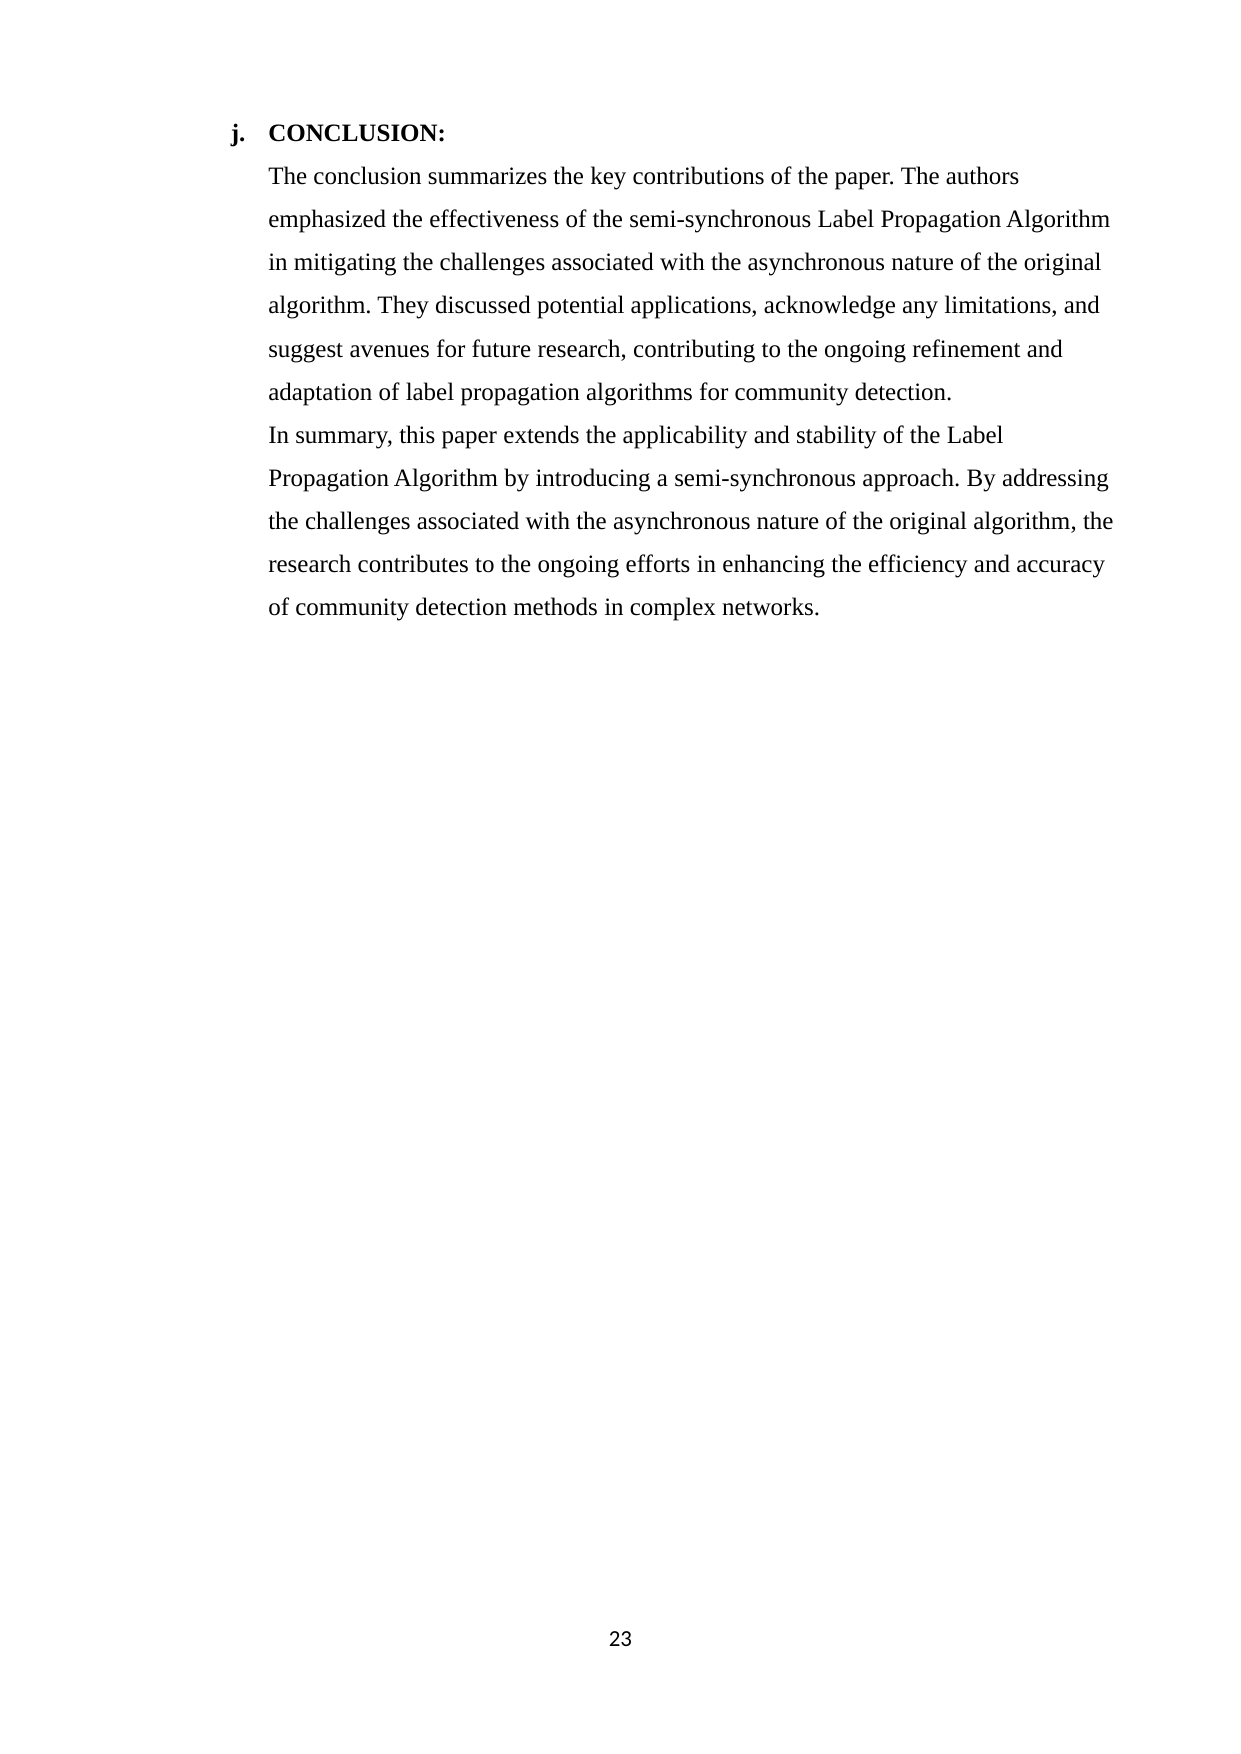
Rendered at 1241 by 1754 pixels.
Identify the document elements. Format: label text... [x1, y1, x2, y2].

list CONCLUSION: [231, 118, 1122, 147]
list The conclusion summarizes the key contributions of the paper. The authors emphasized the effectiveness of the semi-synchronous Label Propagation Algorithm in mitigating the challenges associated with the asynchronous nature of the original algorithm. They discussed potential applications, acknowledge any limitations, and suggest avenues for future research, contributing to the ongoing refinement and adaptation of label propagation algorithms for community detection. [268, 161, 1122, 406]
list In summary, this paper extends the applicability and stability of the Label Propagation Algorithm by introducing a semi-synchronous approach. By addressing the challenges associated with the asynchronous nature of the original algorithm, the research contributes to the ongoing efforts in enhancing the efficiency and accuracy of community detection methods in complex networks. [268, 420, 1122, 621]
